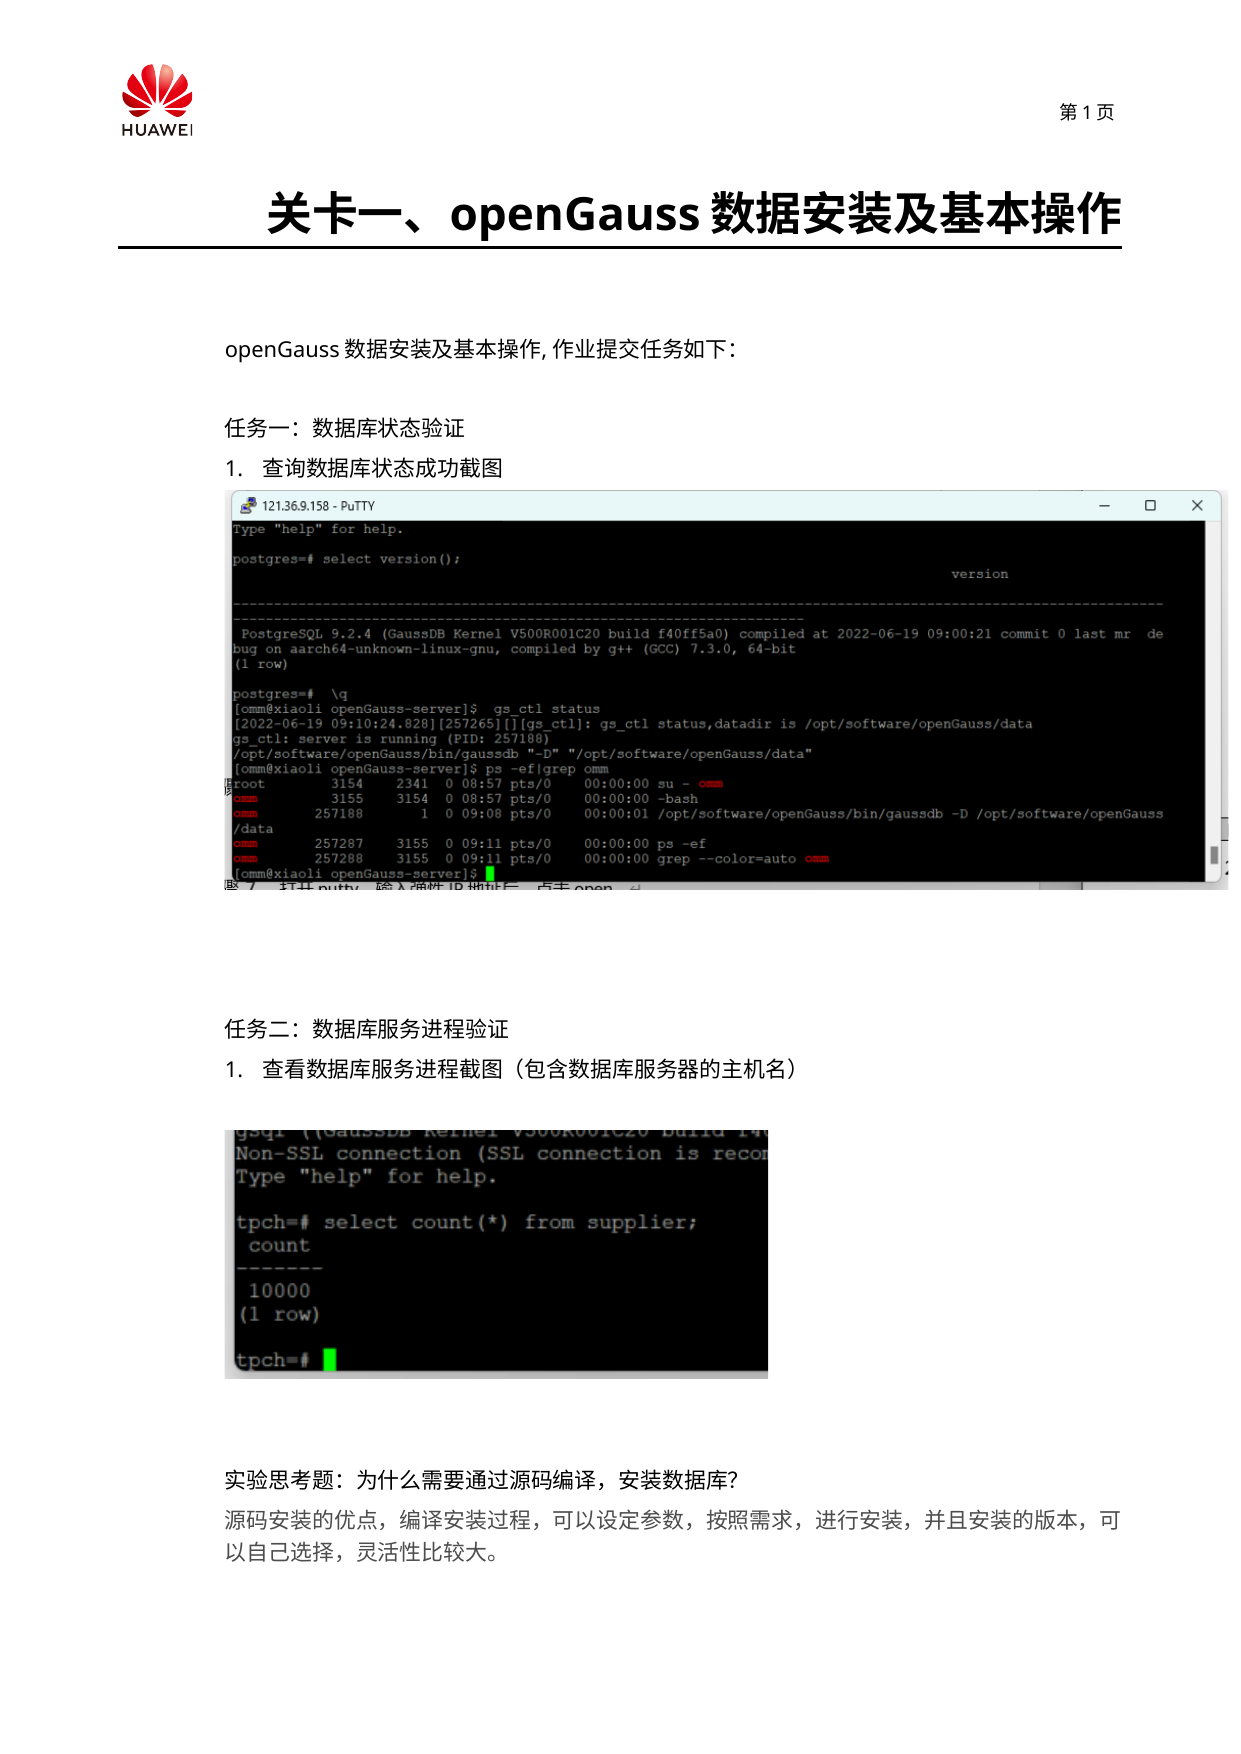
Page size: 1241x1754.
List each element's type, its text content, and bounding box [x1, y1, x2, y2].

picture [224, 490, 1229, 890]
text 任务一：数据库状态验证 [224, 411, 1122, 442]
subtitle 关卡一、openGauss数据安装及基本操作 [118, 177, 1122, 246]
list 查看数据库服务进程截图（包含数据库服务器的主机名） [224, 1052, 1122, 1084]
text openGauss数据安装及基本操作, 作业提交任务如下： [224, 332, 1122, 364]
list 查询数据库状态成功截图 [224, 451, 1122, 482]
picture [122, 64, 193, 136]
text 任务二：数据库服务进程验证 [224, 1012, 1122, 1043]
picture [224, 1130, 769, 1379]
text 源码安装的优点，编译安装过程，可以设定参数，按照需求，进行安装，并且安装的版本，可以自己选择，灵活性比较大。 [509, 1503, 1122, 1566]
text 实验思考题：为什么需要通过源码编译，安装数据库？ [224, 1463, 1122, 1495]
